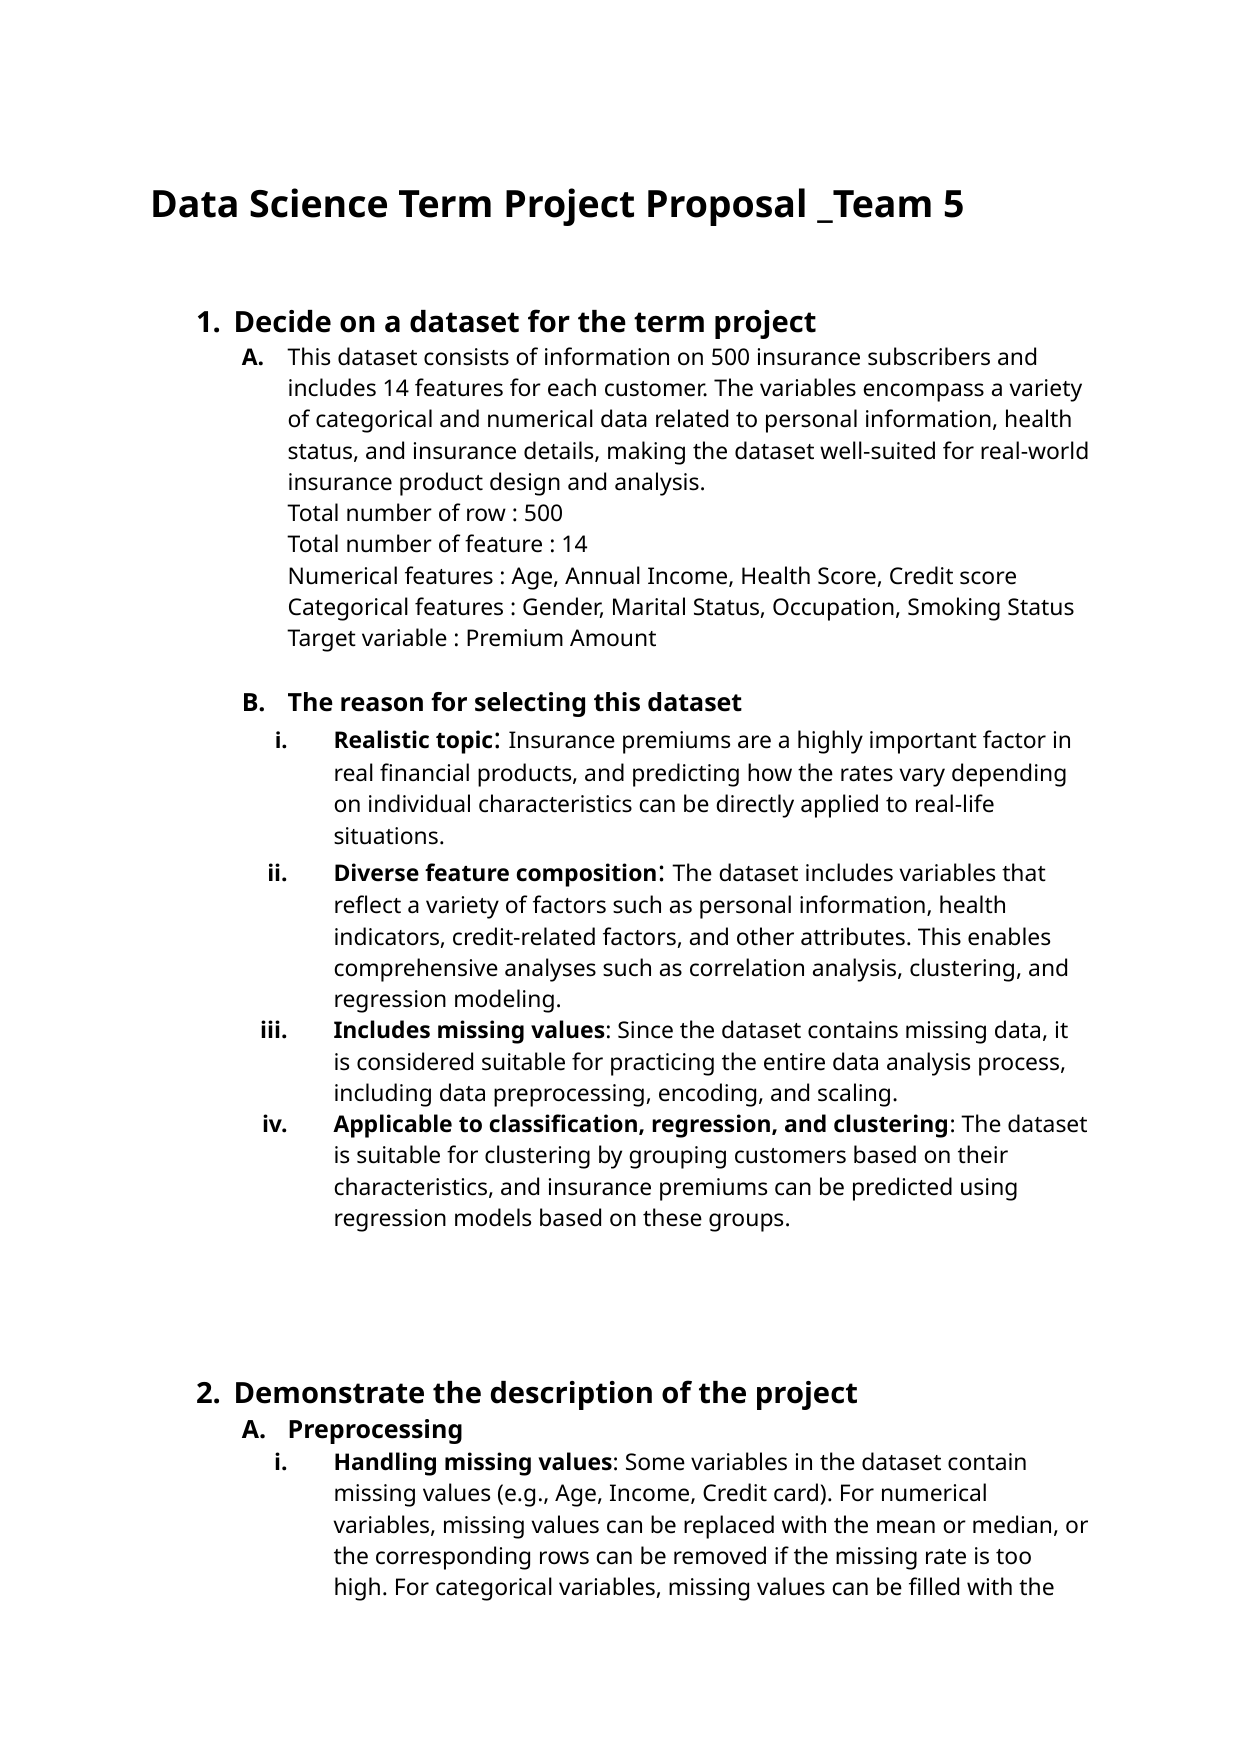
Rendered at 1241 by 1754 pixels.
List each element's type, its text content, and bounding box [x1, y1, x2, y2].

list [287, 1446, 1090, 1602]
list Includes missing values: Since the dataset contains missing data, it is considered suitable for practicing the entire data analysis process, including data preprocessing, encoding, and scaling. [287, 1014, 1090, 1108]
list Decide on a dataset for the term project [196, 301, 1090, 341]
list Categorical features : Gender, Marital Status, Occupation, Smoking Status [287, 591, 1090, 622]
list Total number of feature : 14 [287, 528, 1090, 560]
list This dataset consists of information on 500 insurance subscribers and includes 14 features for each customer. The variables encompass a variety of categorical and numerical data related to personal information, health status, and insurance details, making the dataset well-suited for real-world insurance product design and analysis. [242, 341, 1090, 497]
list Numerical features : Age, Annual Income, Health Score, Credit score [287, 560, 1090, 591]
text Data Science Term Project Proposal _Team 5 [150, 177, 1090, 228]
list Diverse feature composition: The dataset includes variables that reflect a variety of factors such as personal information, health indicators, credit-related factors, and other attributes. This enables comprehensive analyses such as correlation analysis, clustering, and regression modeling. [287, 851, 1090, 1014]
list Demonstrate the description of the project [196, 1372, 1090, 1412]
list Target variable : Premium Amount [287, 622, 1090, 653]
list The reason for selecting this dataset [242, 685, 1090, 719]
list Realistic topic: Insurance premiums are a highly important factor in real financial products, and predicting how the rates vary depending on individual characteristics can be directly applied to real-life situations. [287, 719, 1090, 851]
list Total number of row : 500 [287, 497, 1090, 528]
list Applicable to classification, regression, and clustering: The dataset is suitable for clustering by grouping customers based on their characteristics, and insurance premiums can be predicted using regression models based on these groups. [287, 1108, 1090, 1233]
list Preprocessing [242, 1412, 1090, 1446]
